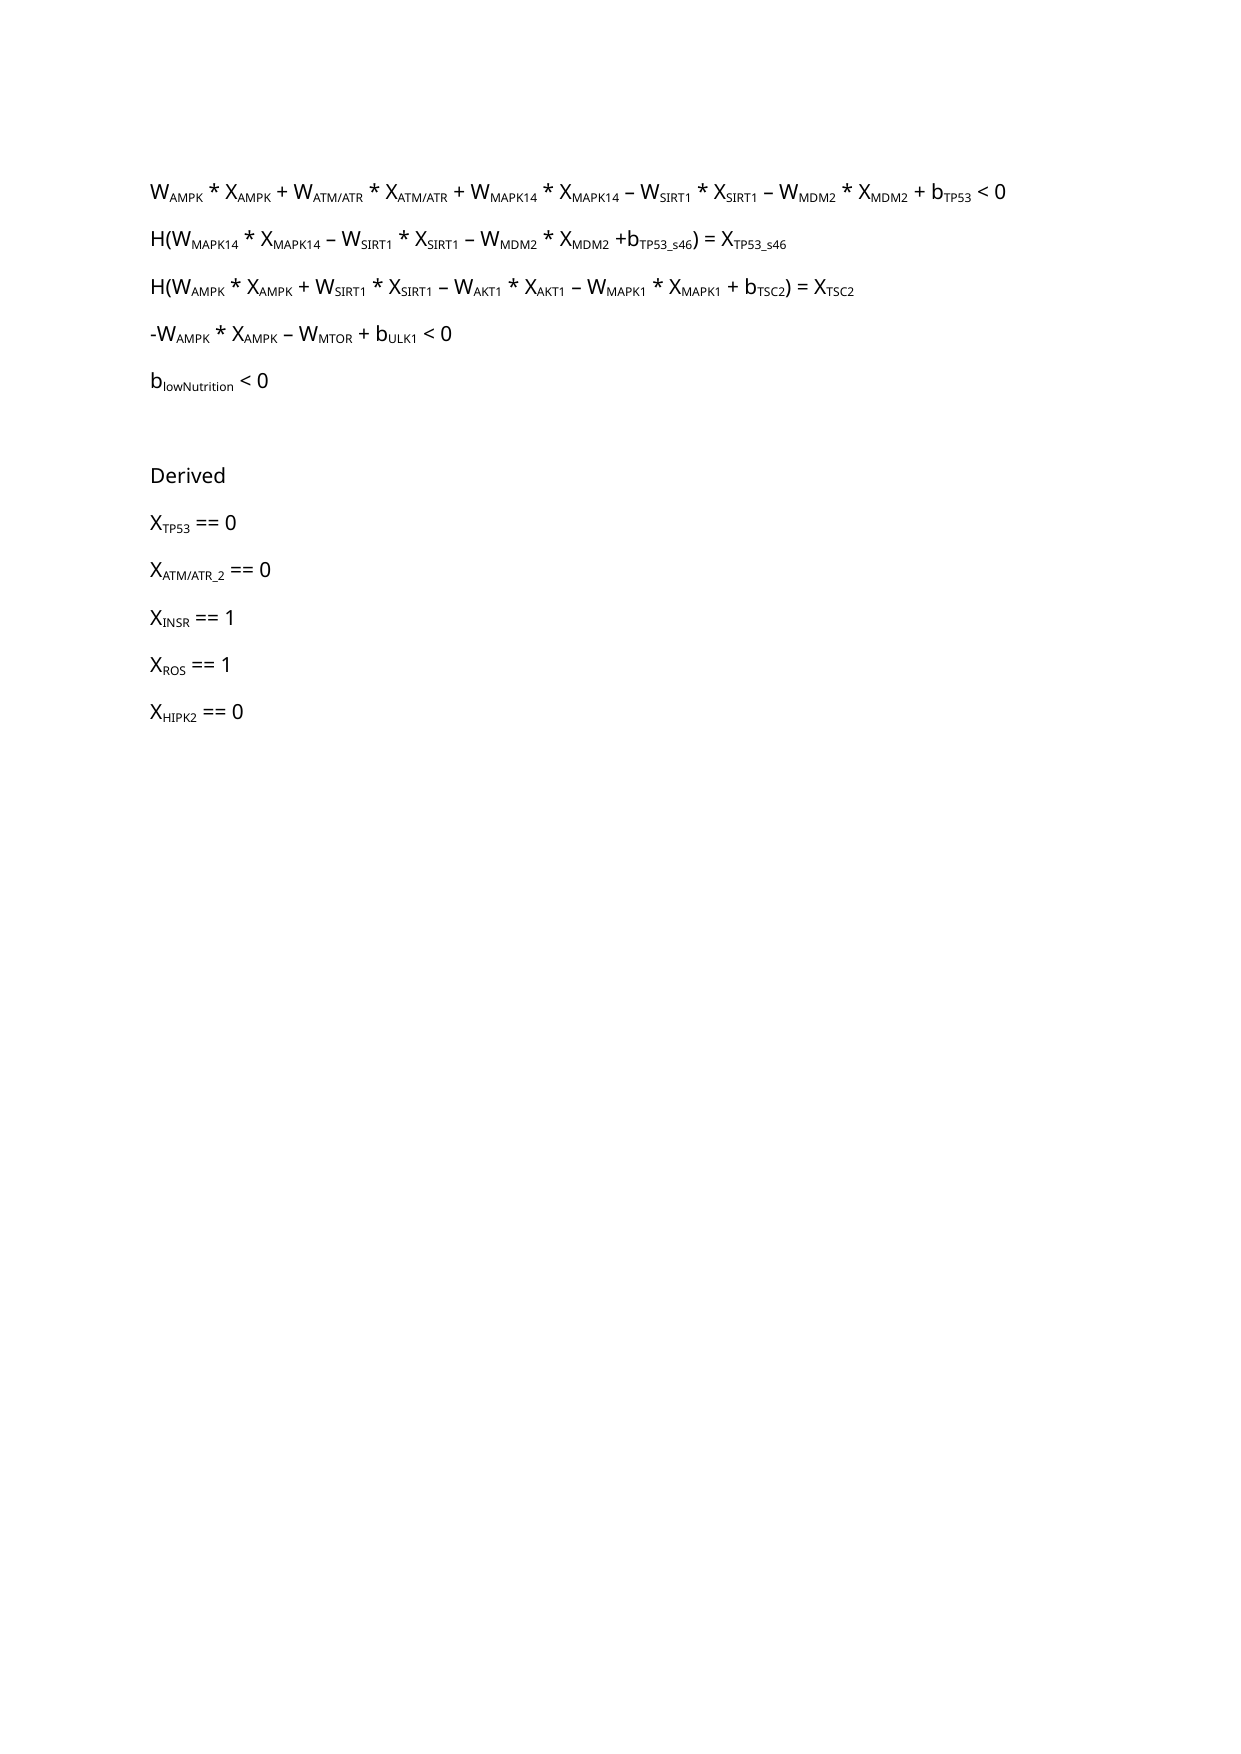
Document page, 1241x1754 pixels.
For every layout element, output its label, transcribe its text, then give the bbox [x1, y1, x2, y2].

text blowNutrition < 0 [150, 366, 1090, 395]
text WAMPK * XAMPK + WATM/ATR * XATM/ATR + WMAPK14 * XMAPK14 – WSIRT1 * XSIRT1 – WMDM2 * XMDM2 + bTP53 < 0 [150, 177, 1090, 206]
text H(WAMPK * XAMPK + WSIRT1 * XSIRT1 – WAKT1 * XAKT1 – WMAPK1 * XMAPK1 + bTSC2) = XTSC2 [150, 272, 1090, 300]
text XATM/ATR_2 == 0 [150, 556, 1090, 584]
text H(WMAPK14 * XMAPK14 – WSIRT1 * XSIRT1 – WMDM2 * XMDM2 +bTP53_s46) = XTP53_s46 [150, 224, 1090, 253]
text XTP53 == 0 [150, 508, 1090, 537]
text XROS == 1 [150, 650, 1090, 678]
text -WAMPK * XAMPK – WMTOR + bULK1 < 0 [150, 319, 1090, 347]
text XINSR == 1 [150, 603, 1090, 631]
text Derived [150, 461, 1090, 489]
text XHIPK2 == 0 [150, 697, 1090, 726]
